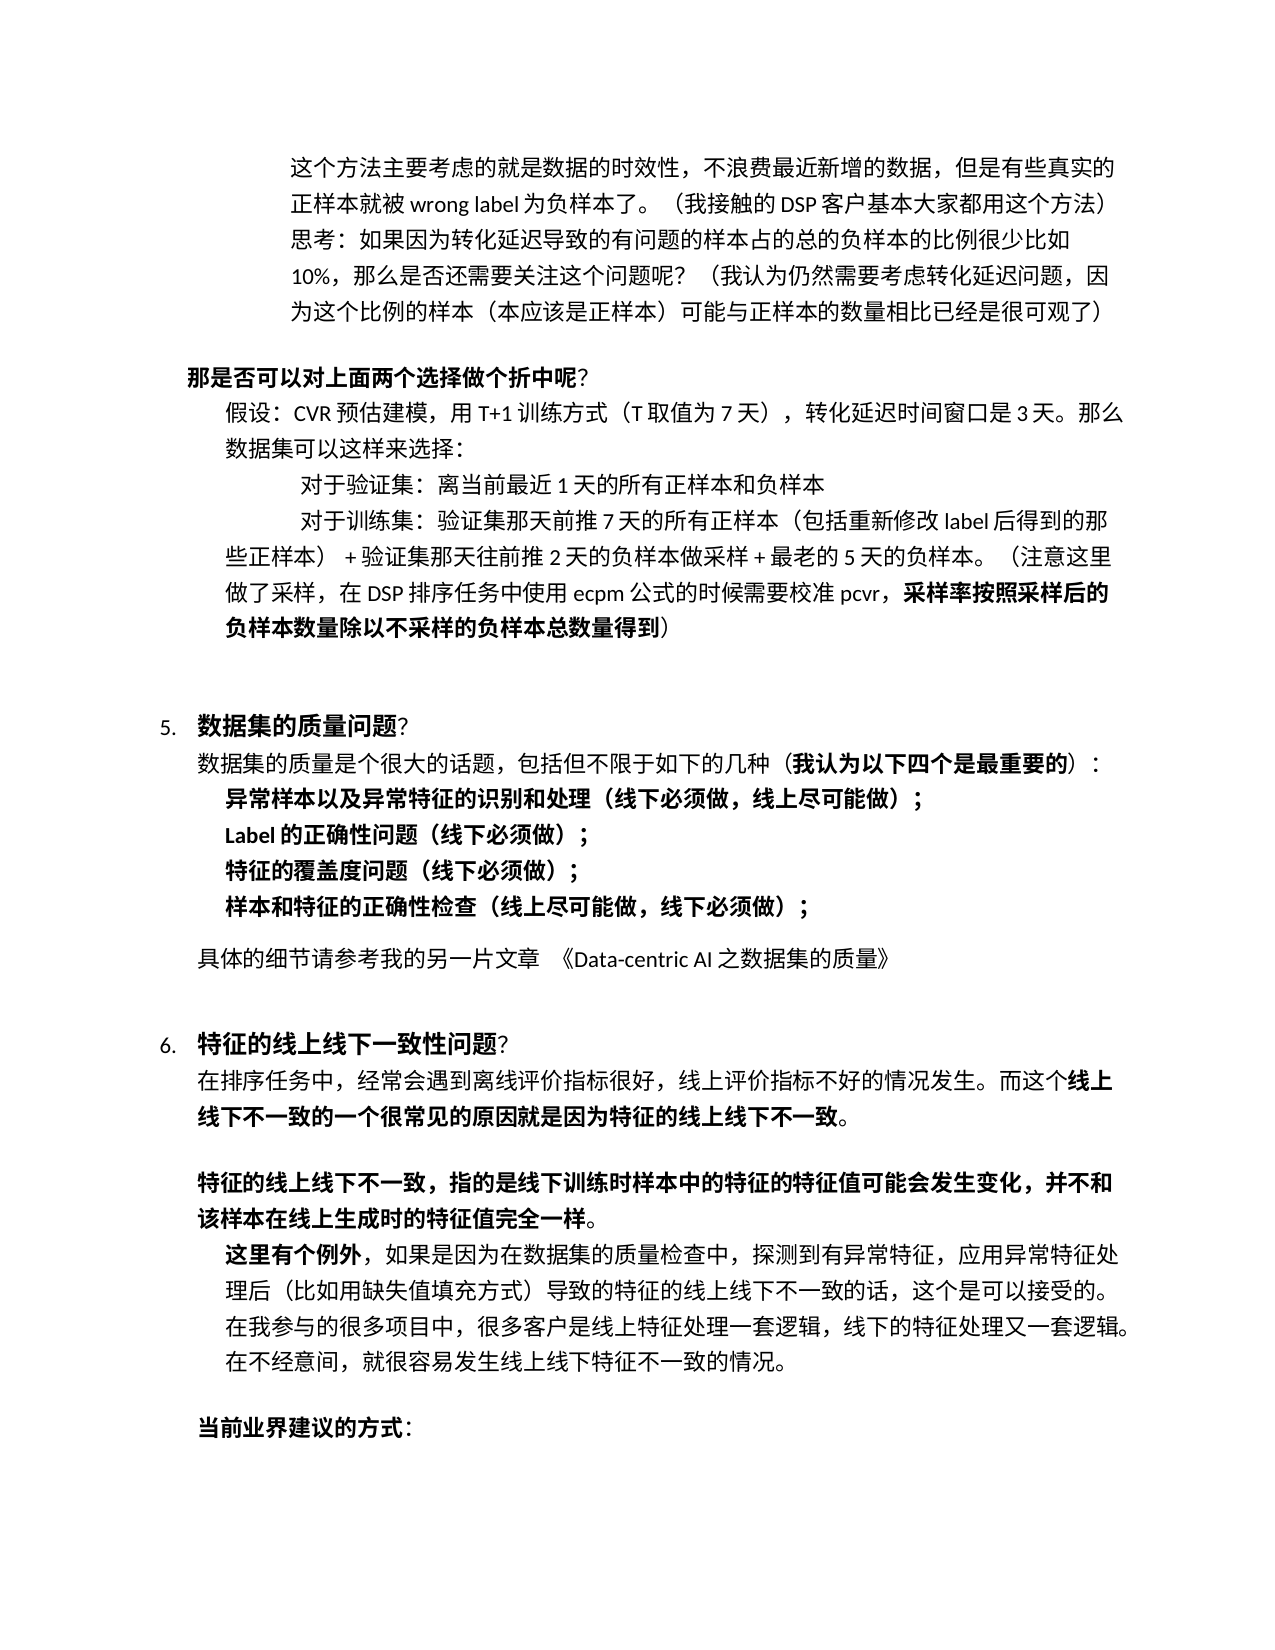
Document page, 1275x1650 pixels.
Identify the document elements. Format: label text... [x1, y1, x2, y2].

list 那是否可以对上面两个选择做个折中呢？ [187, 359, 1125, 393]
list 特征的线上线下不一致，指的是线下训练时样本中的特征的特征值可能会发生变化，并不和该样本在线上生成时的特征值完全一样。 [197, 1165, 1125, 1234]
list 思考：如果因为转化延迟导致的有问题的样本占的总的负样本的比例很少比如10%，那么是否还需要关注这个问题呢？（我认为仍然需要考虑转化延迟问题，因为这个比例的样本（本应该是正样本）可能与正样本的数量相比已经是很可观了） [291, 222, 1125, 327]
list 这里有个例外，如果是因为在数据集的质量检查中，探测到有异常特征，应用异常特征处理后（比如用缺失值填充方式）导致的特征的线上线下不一致的话，这个是可以接受的。 [225, 1237, 1125, 1306]
list 对于训练集：验证集那天前推7天的所有正样本（包括重新修改label后得到的那些正样本） + 验证集那天往前推2天的负样本做采样 + 最老的5天的负样本。（注意这里做了采样，在DSP排序任务中使用ecpm公式的时候需要校准pcvr，采样率按照采样后的负样本数量除以不采样的负样本总数量得到） [225, 503, 1125, 643]
list 异常样本以及异常特征的识别和处理（线下必须做，线上尽可能做）； [225, 781, 1125, 814]
list 样本和特征的正确性检查（线上尽可能做，线下必须做）； [225, 889, 1125, 922]
list Label的正确性问题（线下必须做）； [225, 817, 1125, 850]
list 当前业界建议的方式： [197, 1410, 1125, 1443]
list 数据集的质量是个很大的话题，包括但不限于如下的几种（我认为以下四个是最重要的）： [197, 746, 1125, 779]
list 这个方法主要考虑的就是数据的时效性，不浪费最近新增的数据，但是有些真实的正样本就被wrong label为负样本了。（我接触的DSP客户基本大家都用这个方法） [291, 150, 1125, 219]
list 特征的覆盖度问题（线下必须做）； [225, 853, 1125, 886]
list 假设：CVR预估建模，用T+1训练方式（T取值为7天），转化延迟时间窗口是3天。那么数据集可以这样来选择： [225, 395, 1125, 464]
list 特征的线上线下一致性问题？ [159, 1024, 1125, 1060]
text 具体的细节请参考我的另一片文章 《Data-centric AI之数据集的质量》 [150, 941, 1125, 974]
list 数据集的质量问题？ [159, 706, 1125, 743]
list 对于验证集：离当前最近1天的所有正样本和负样本 [225, 467, 1125, 500]
list 在排序任务中，经常会遇到离线评价指标很好，线上评价指标不好的情况发生。而这个线上线下不一致的一个很常见的原因就是因为特征的线上线下不一致。 [197, 1063, 1125, 1132]
list 在我参与的很多项目中，很多客户是线上特征处理一套逻辑，线下的特征处理又一套逻辑。在不经意间，就很容易发生线上线下特征不一致的情况。 [225, 1308, 1125, 1377]
